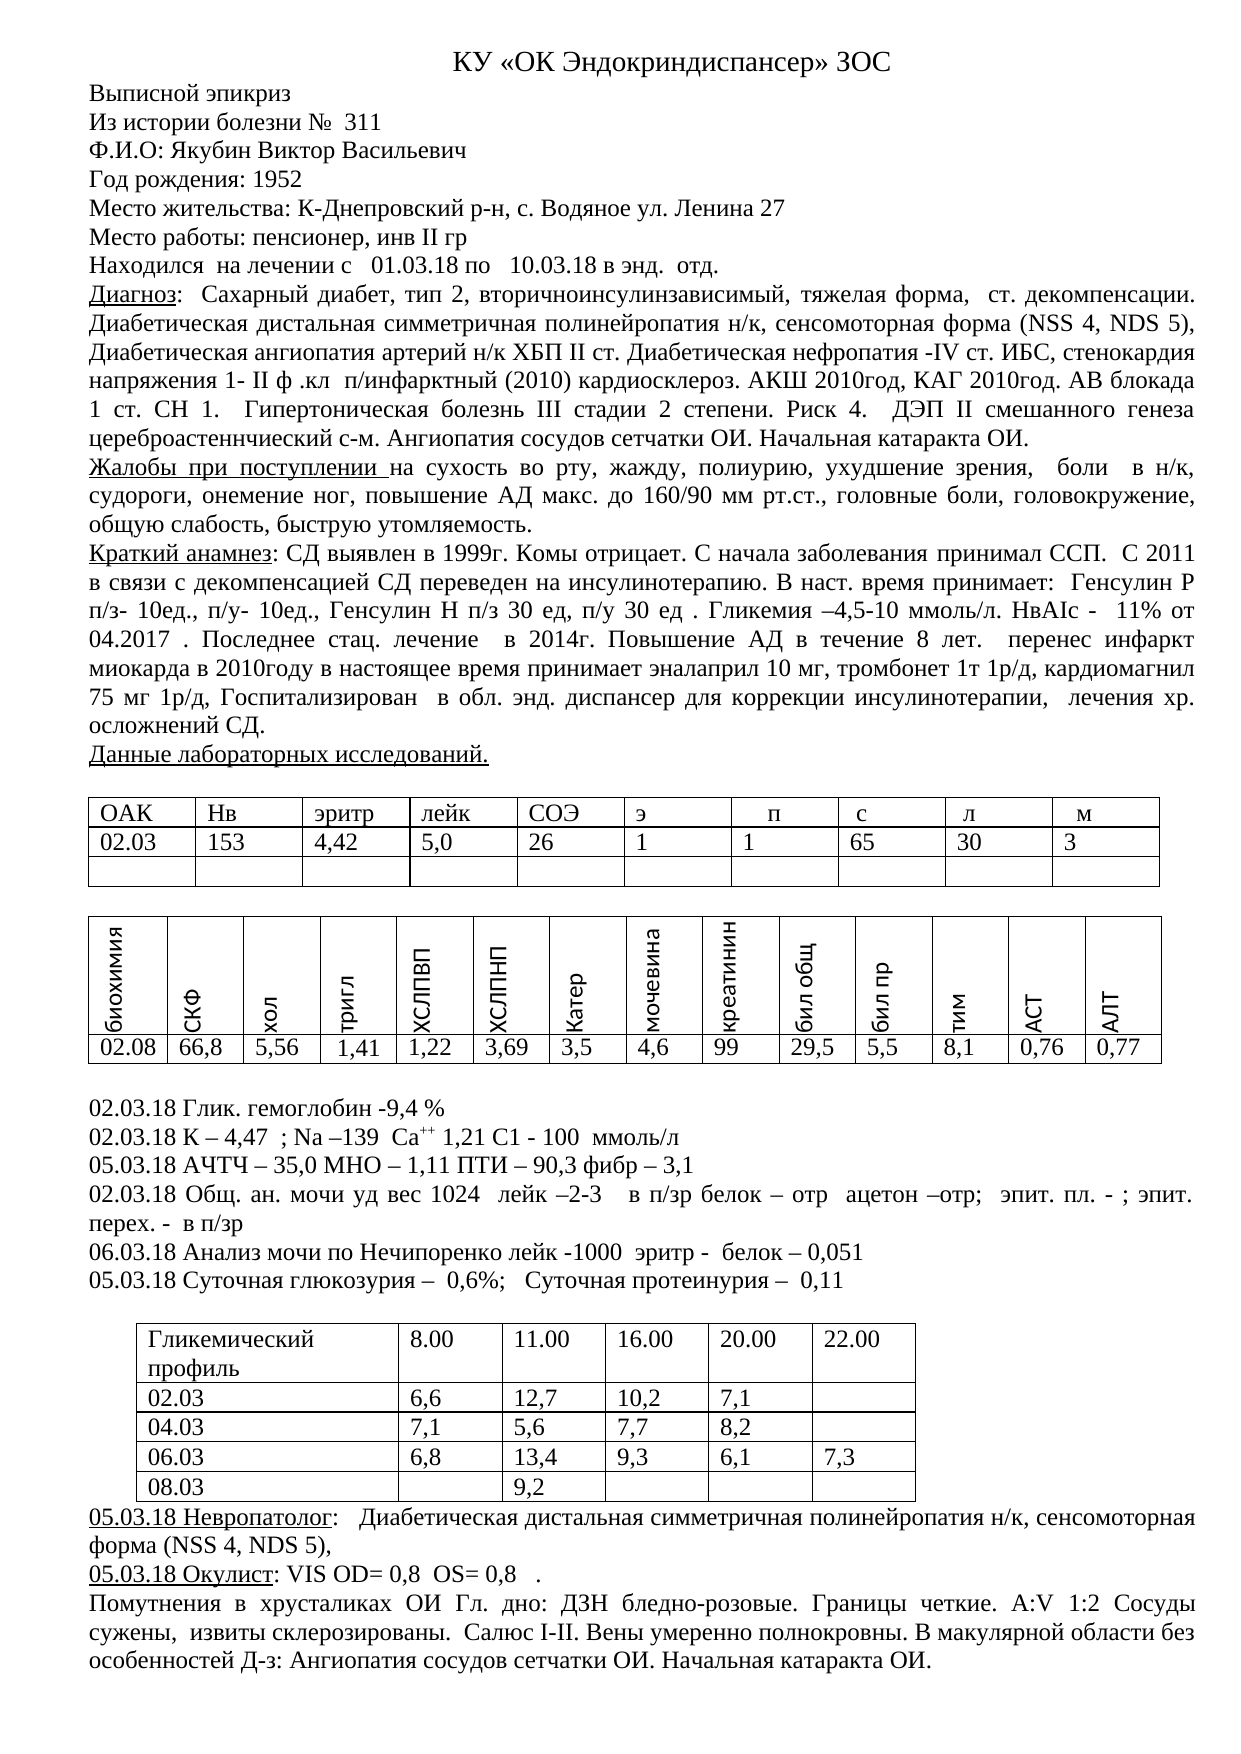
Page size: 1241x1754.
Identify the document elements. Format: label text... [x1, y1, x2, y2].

table_cell 5,6 [503, 1413, 605, 1441]
text Краткий анамнез: СД выявлен в 1999г. Комы отрицает. С начала заболевания С 2011 в связи с декомпенсацией СД переведен на инсулинотерапию. В наст. время принимает: Генсулин Р п/з- 10ед., п/у- 10ед., Генсулин Н п/з 30 ед, п/у 30 ед . Гликемия –4,5-10 ммоль/л. НвАIс - 11% от 04.2017 . Последнее стац. лечение в 2014г. Повышение АД в течение 8 лет. перенес инфаркт миокарда в 2010году в настоящее время принимает эналаприл 10 мг, тромбонет 1т 1р/д, кардиомагнил 75 мг 1р/д, Госпитализирован в обл. энд. диспансер для коррекции инсулинотерапии, лечения хр. осложнений СД. [89, 538, 1196, 739]
table_cell 02.08 [89, 1035, 167, 1063]
table_cell 0,76 [1009, 1035, 1085, 1063]
table_cell 3,5 [550, 1035, 626, 1063]
table_cell [399, 1472, 502, 1501]
text 02.03.18 К – 4,47 ; Nа –139 Са++ 1,21 С1 - 100 ммоль/л [89, 1122, 1196, 1151]
table_cell [196, 857, 302, 886]
subtitle 02.03.18 Общ. ан. мочи уд вес 1024 лейк –2-3 в п/зр белок – отр ацетон –отр; эпит. пл. - ; эпит. перех. - в п/зр [89, 1179, 1196, 1237]
table_cell 29,5 [780, 1035, 855, 1063]
table_cell 8,1 [933, 1035, 1008, 1063]
table_cell 99 [703, 1035, 779, 1063]
table_header эритр [303, 798, 409, 826]
table_cell 1 [732, 828, 838, 856]
table_cell 7,1 [709, 1383, 812, 1411]
table_header э [625, 798, 731, 826]
table_cell 6,6 [399, 1383, 502, 1411]
table_cell 4,6 [627, 1035, 702, 1063]
table_cell [732, 857, 838, 886]
table_cell 06.03 [137, 1442, 398, 1471]
table_cell 5,5 [856, 1035, 932, 1063]
text Данные лабораторных исследований. [89, 739, 1196, 768]
table_header ХСЛПВП [397, 917, 473, 1034]
table_cell 3 [1053, 828, 1159, 856]
table_cell [89, 857, 195, 886]
table_cell 1,41 [321, 1035, 396, 1063]
table_cell [1053, 857, 1159, 886]
table_cell 153 [196, 828, 302, 856]
table_cell 66,8 [168, 1035, 243, 1063]
table_cell 5,0 [411, 828, 517, 856]
table_cell 7,3 [813, 1442, 915, 1471]
table_cell 8,2 [709, 1413, 812, 1441]
table_cell [709, 1472, 812, 1501]
table_cell 9,2 [503, 1472, 605, 1501]
text на лечении с 01.03.18 по 10.03.18 в отд. [89, 250, 1196, 279]
table_header Нв [196, 798, 302, 826]
table_cell [625, 857, 731, 886]
table_cell 04.03 [137, 1413, 398, 1441]
text Диагноз: Сахарный диабет, тип 2, вторичноинсулинзависимый, ст. Диабетическая дистальная симметричная полинейропатия н/к, сенсомоторная форма (NSS 4, NDS 5), Диабетическая ангиопатия артерий н/к ХБП II ст. Диабетическая нефропатия -IV ст. ИБС, стенокардия напряжения 1- II ф .кл п/инфарктный (2010) кардиосклероз. АКШ 2010год, КАГ 2010год. АВ блокада 1 ст. СН 1. Гипертоническая болезнь III стадии 2 степени. Риск 4. ДЭП II смешанного генеза цереброастеннчиеский с-м. Ангиопатия сосудов сетчатки ОИ. Начальная катаракта ОИ. [89, 279, 1196, 452]
table_header бил пр [856, 917, 932, 1034]
table_header 20.00 [709, 1324, 812, 1382]
table_header ХСЛПНП [474, 917, 549, 1034]
table_cell 1,22 [397, 1035, 473, 1063]
table_cell 13,4 [503, 1442, 605, 1471]
table_cell 6,8 [399, 1442, 502, 1471]
text 05.03.18 Суточная глюкозурия – 0,6%; Суточная протеинурия – 0,11 [89, 1266, 1196, 1294]
text 05.03.18 Невропатолог: Диабетическая дистальная симметричная полинейропатия н/к, сенсомоторная форма (NSS 4, NDS 5), [89, 1502, 1196, 1559]
table_header креатинин [703, 917, 779, 1034]
table_cell [946, 857, 1052, 886]
text 02.03.18 Глик. гемоглобин -9,4 % [89, 1093, 1196, 1122]
table_header биохимия [89, 917, 167, 1034]
table_cell 02.03 [89, 828, 195, 856]
table_cell [813, 1472, 915, 1501]
table_header тим [933, 917, 1008, 1034]
table_header 11.00 [503, 1324, 605, 1382]
table_cell 7,1 [399, 1413, 502, 1441]
table_header АЛТ [1086, 917, 1161, 1034]
text 06.03.18 Анализ мочи по Нечипоренко лейк -1000 эритр - белок – 0,051 [89, 1237, 1196, 1266]
table_header 22.00 [813, 1324, 915, 1382]
table_cell [518, 857, 624, 886]
table_cell [813, 1413, 915, 1441]
text Год рождения: 1952 [89, 164, 1196, 193]
table_cell 30 [946, 828, 1052, 856]
table_cell 02.03 [137, 1383, 398, 1411]
table_header л [946, 798, 1052, 826]
subtitle Из истории болезни № 311 [89, 107, 1196, 135]
text Гл. дно: ДЗН бледно-розовые. Границы четкие. А:V Сосуды сужены, извиты склерозированы. Салюс I-II. Вены умеренно полнокровны. В макулярной области без особенностей Д-з: Ангиопатия сосудов сетчатки ОИ. Начальная катаракта ОИ. [89, 1588, 1196, 1674]
table_cell 3,69 [474, 1035, 549, 1063]
text Место жительства: К-Днепровский р-н, с. Водяное ул. Ленина 27 [89, 193, 1196, 222]
table_cell 5,56 [244, 1035, 320, 1063]
table_header Катер [550, 917, 626, 1034]
table_cell 08.03 [137, 1472, 398, 1501]
table_header тригл [321, 917, 396, 1034]
table_header 8.00 [399, 1324, 502, 1382]
text 05.03.18 АЧТЧ – 35,0 МНО – 1,11 ПТИ – 90,3 фибр – 3,1 [89, 1151, 1196, 1179]
table_header СОЭ [518, 798, 624, 826]
table_cell 12,7 [503, 1383, 605, 1411]
text Жалобы при поступлении на сухость во рту, жажду, полиурию, ухудшение зрения, боли в н/к, судороги, онемение ног, повышение АД макс. до 160/90 мм рт.ст., головные боли, головокружение, общую слабость, быструю утомляемость. [89, 452, 1196, 538]
table_header п [732, 798, 838, 826]
table_cell 1 [625, 828, 731, 856]
table_cell 6,1 [709, 1442, 812, 1471]
table_cell 65 [839, 828, 945, 856]
table_cell [839, 857, 945, 886]
table_cell [303, 857, 409, 886]
table_cell 4,42 [303, 828, 409, 856]
table_cell [813, 1383, 915, 1411]
table_header м [1053, 798, 1159, 826]
table_header хол [244, 917, 320, 1034]
table_header АСТ [1009, 917, 1085, 1034]
text 05.03.18 Окулист: VIS OD= 0,8 OS= 0,8 . [89, 1559, 1196, 1588]
table_cell [606, 1472, 708, 1501]
table_header ОАК [89, 798, 195, 826]
table_cell 0,77 [1086, 1035, 1161, 1063]
subtitle Выписной эпикриз [89, 78, 1202, 107]
table_header Гликемический профиль [137, 1324, 398, 1382]
table_header с [839, 798, 945, 826]
table_cell 26 [518, 828, 624, 856]
table_cell 7,7 [606, 1413, 708, 1441]
table_header СКФ [168, 917, 243, 1034]
table_header мочевина [627, 917, 702, 1034]
table_cell 10,2 [606, 1383, 708, 1411]
table_cell [411, 857, 517, 886]
table_cell 9,3 [606, 1442, 708, 1471]
subtitle Ф.И.О: Якубин Виктор Васильевич [89, 135, 1196, 164]
table_header 16.00 [606, 1324, 708, 1382]
text Место работы: пенсионер, инв II гр [89, 222, 1196, 250]
table_header бил общ [780, 917, 855, 1034]
table_header лейк [411, 798, 517, 826]
